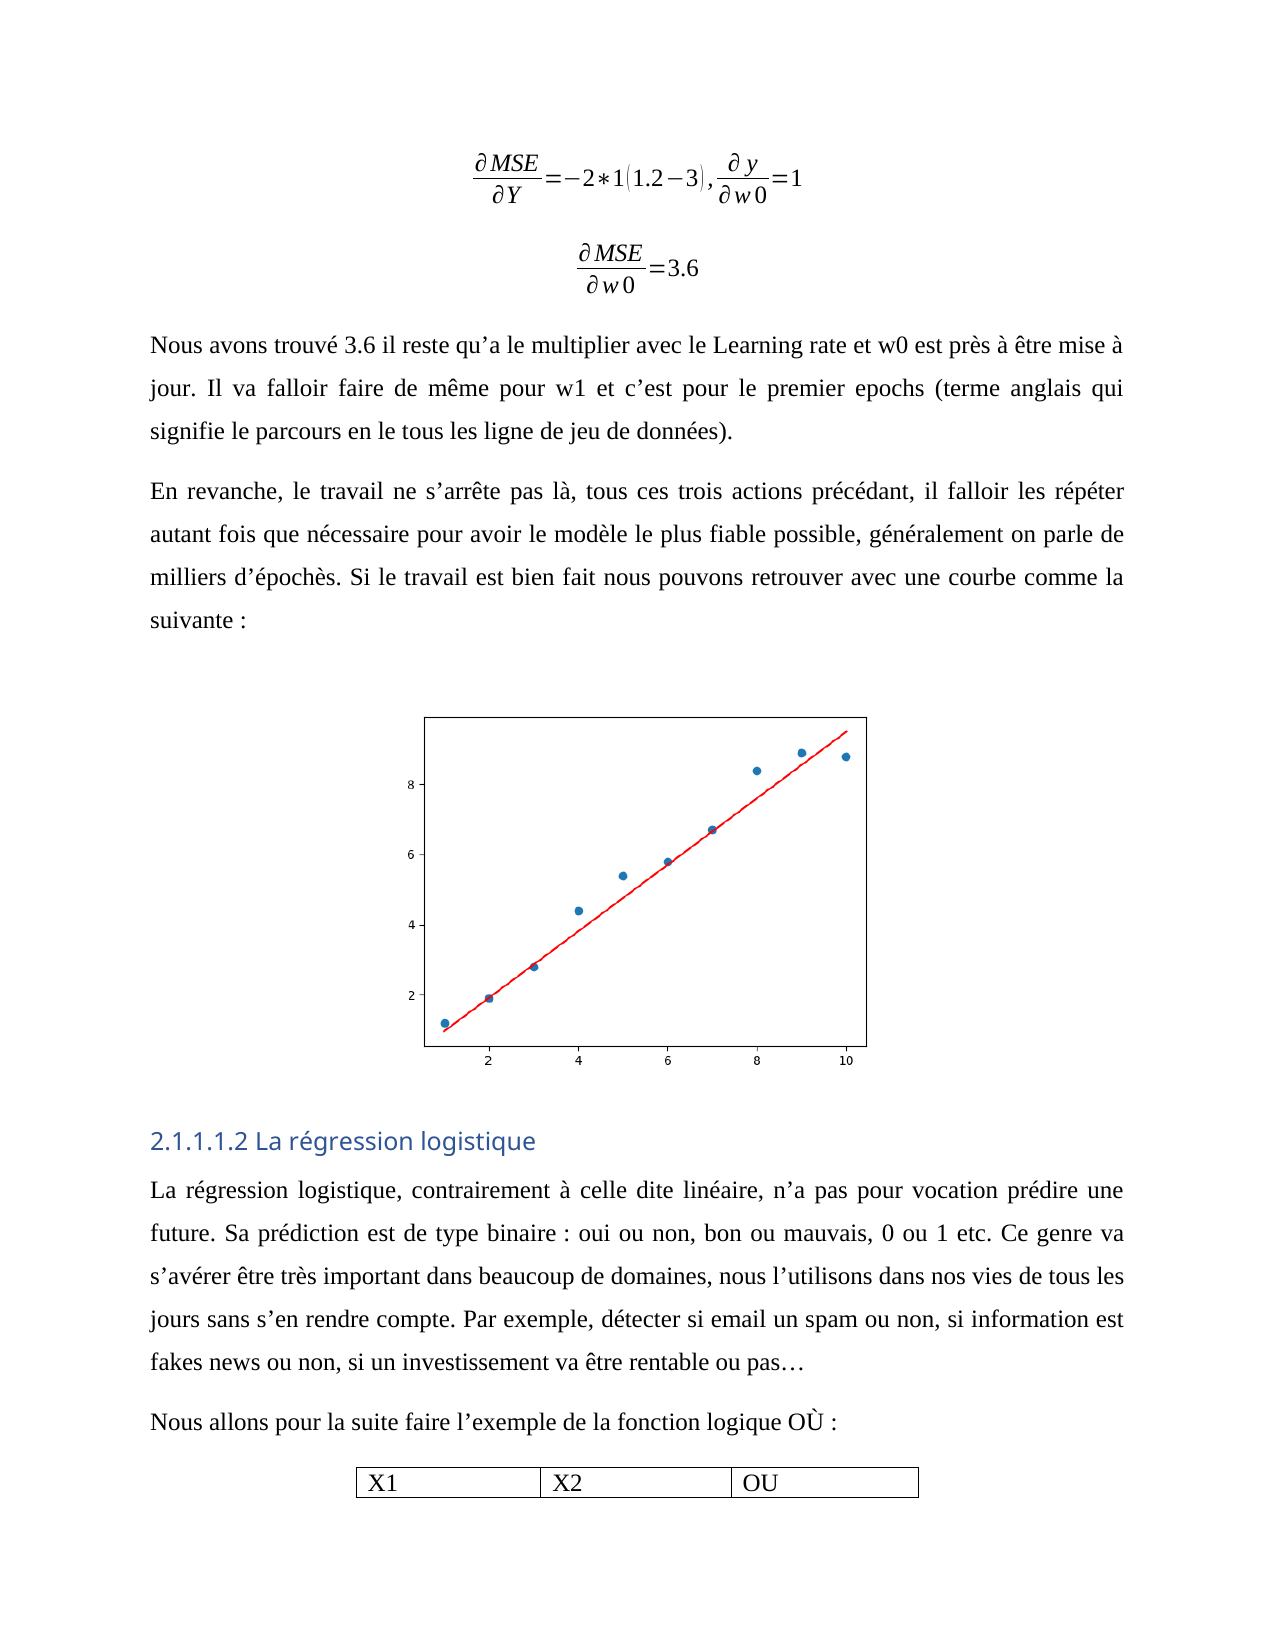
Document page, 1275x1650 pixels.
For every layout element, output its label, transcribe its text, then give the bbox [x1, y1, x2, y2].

table_header X2 [541, 1468, 731, 1497]
table_header OU [732, 1468, 918, 1497]
text En revanche, le travail ne s’arrête pas là, tous ces trois actions précédant, il falloir les répéter autant fois que nécessaire pour avoir le modèle le plus fiable possible, généralement on parle de milliers d’épochès. Si le travail est bien fait nous pouvons retrouver avec une courbe comme la suivante : [150, 476, 1125, 634]
subtitle La régression logistique [150, 1124, 1125, 1158]
table_header X1 [357, 1468, 540, 1497]
text Nous avons trouvé 3.6 il reste qu’a le multiplier avec le Learning rate et w0 est près à être mise à jour. Il va falloir faire de même pour w1 et c’est pour le premier epochs (terme anglais qui signifie le parcours en le tous les ligne de jeu de données). [150, 330, 1125, 445]
text La régression logistique, contrairement à celle dite linéaire, n’a pas pour vocation prédire une future. Sa prédiction est de type binaire : oui ou non, bon ou mauvais, 0 ou 1 etc. Ce genre va s’avérer être très important dans beaucoup de domaines, nous l’utilisons dans nos vies de tous les jours sans s’en rendre compte. Par exemple, détecter si email un spam ou non, si information est fakes news ou non, si un investissement va être rentable ou pas… [150, 1175, 1125, 1376]
text Nous allons pour la suite faire l’exemple de la fonction logique OÙ : [150, 1407, 1125, 1436]
picture [352, 665, 923, 1093]
